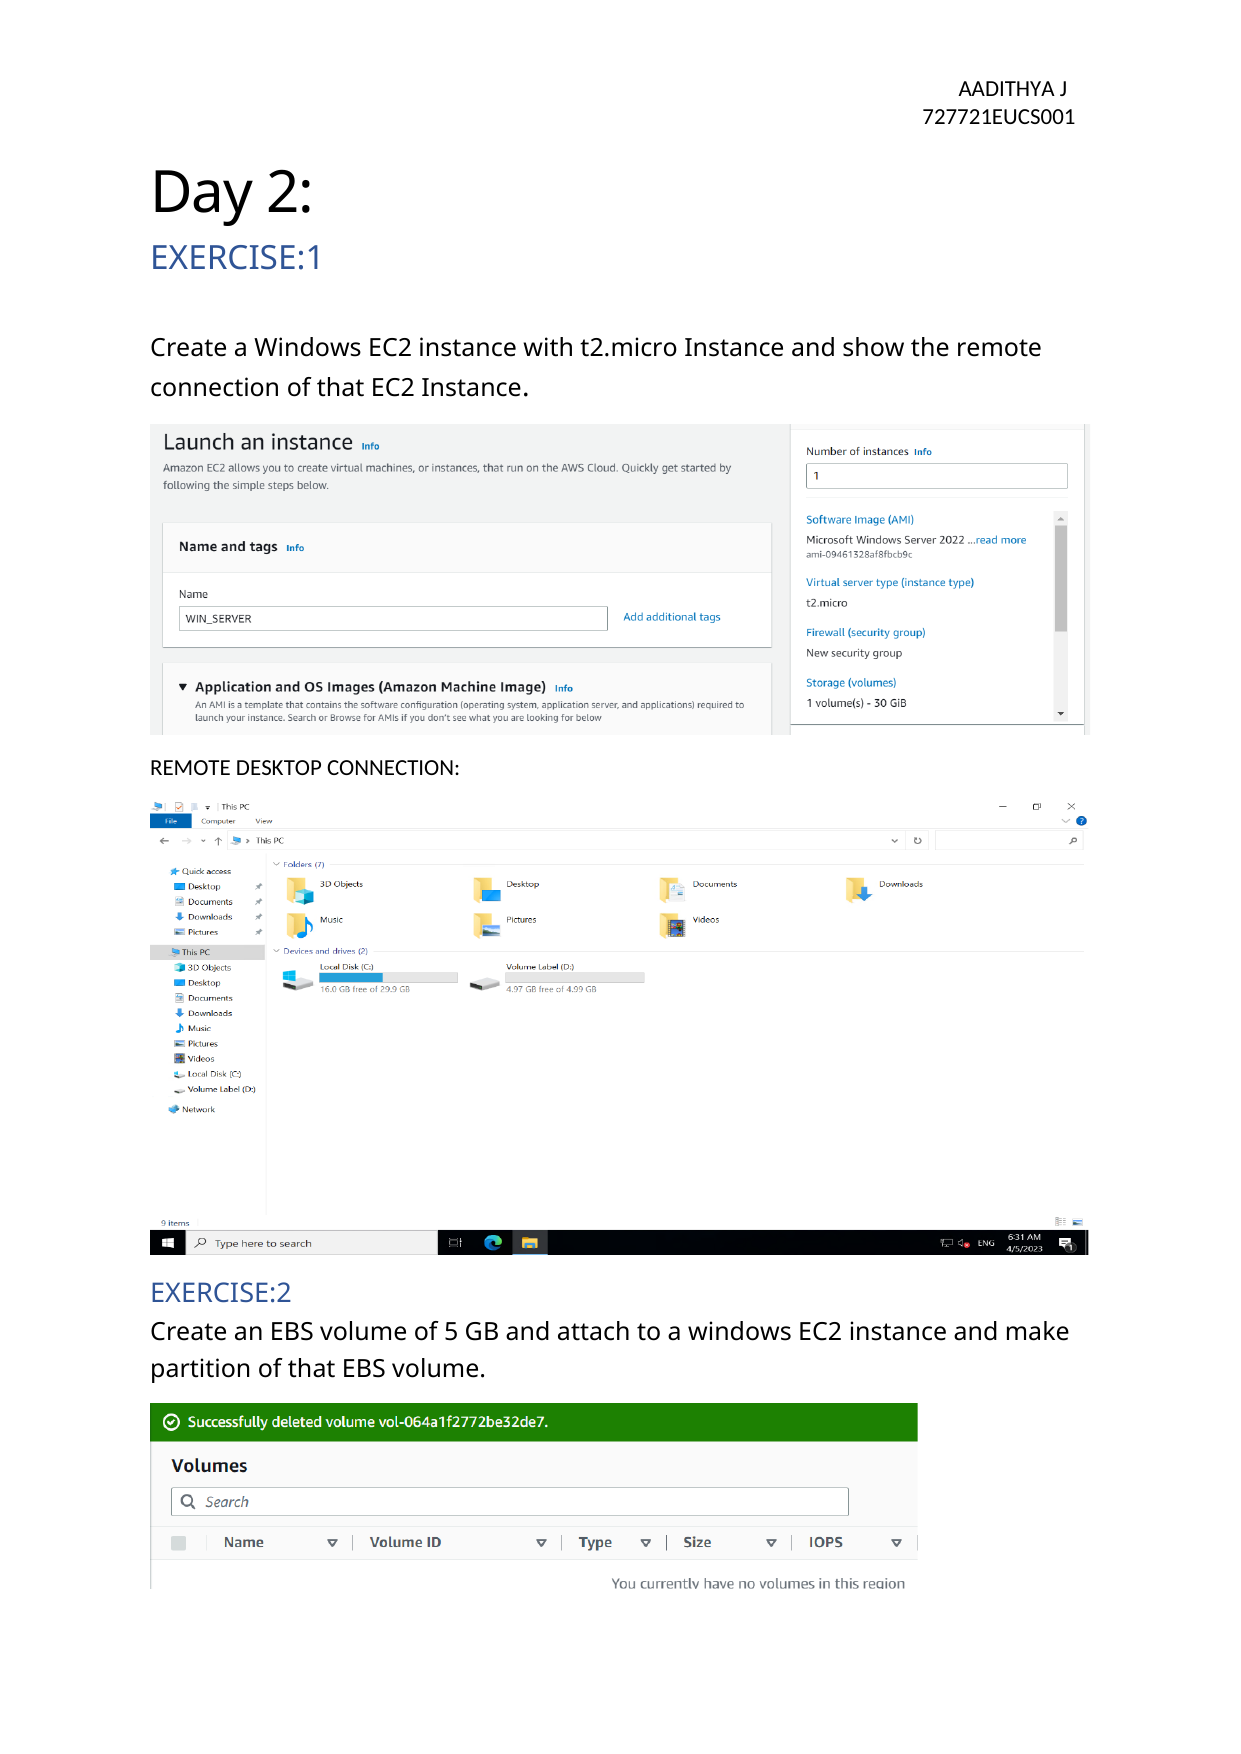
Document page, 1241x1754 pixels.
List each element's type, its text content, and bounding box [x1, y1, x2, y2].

text REMOTE DESKTOP CONNECTION: [150, 753, 1090, 781]
subtitle EXERCISE:1 [150, 234, 1090, 279]
picture [150, 424, 1091, 735]
picture [150, 800, 1089, 1255]
subtitle EXERCISE:2 [150, 1274, 1090, 1311]
title Day 2: [150, 150, 1090, 229]
picture [150, 1403, 918, 1589]
text Create a Windows EC2 instance with t2.micro Instance and show the remote connection of that EC2 Instance. [150, 329, 1090, 405]
text Create an EBS volume of 5 GB and attach to a windows EC2 instance and make partition of that EBS volume. [150, 1313, 1090, 1384]
